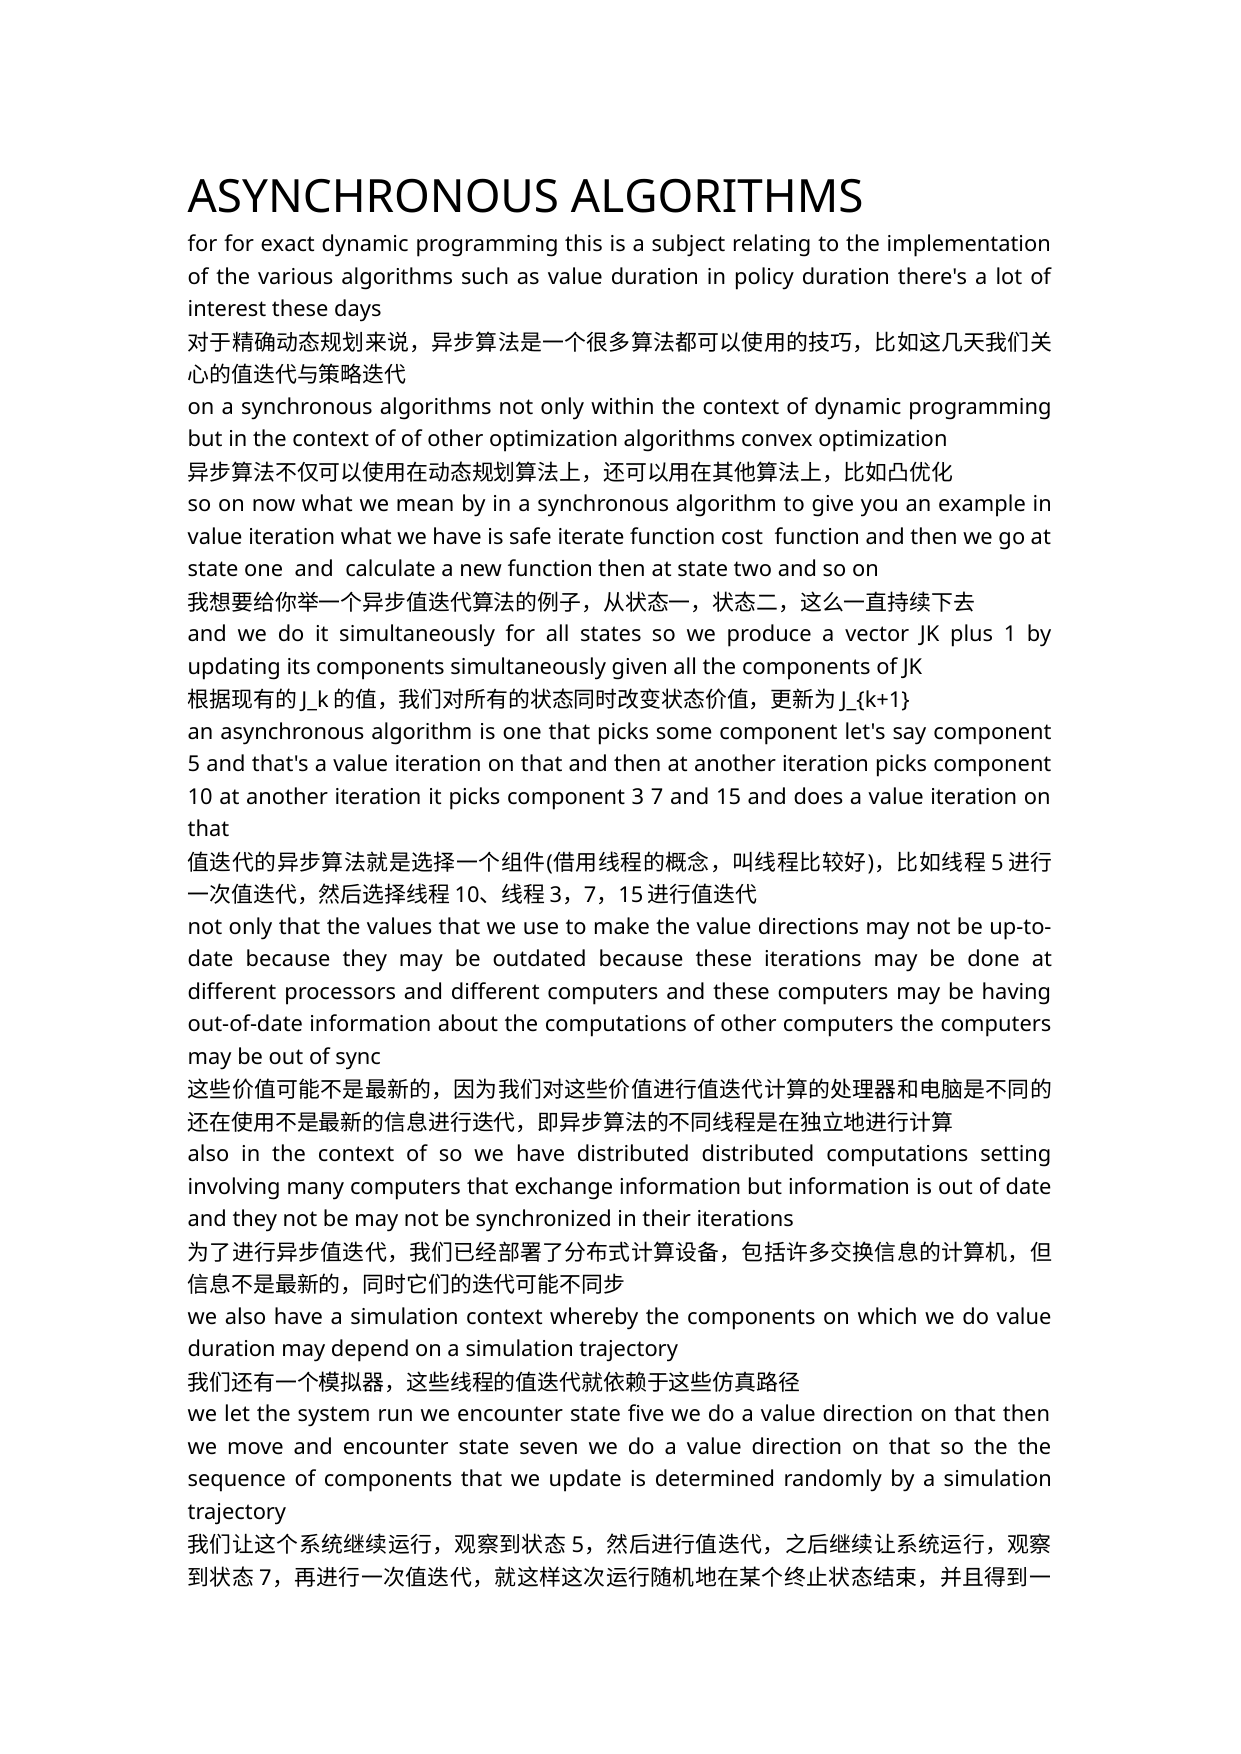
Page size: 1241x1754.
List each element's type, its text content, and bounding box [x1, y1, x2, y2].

text so on now what we mean by in a synchronous algorithm to give you an example in value iteration what we have is safe iterate function cost function and then we go at state one and calculate a new function then at state two and so on [187, 487, 1053, 584]
text 我想要给你举一个异步值迭代算法的例子，从状态一，状态二，这么一直持续下去 [187, 584, 1053, 617]
text an asynchronous algorithm is one that picks some component let's say component 5 and that's a value iteration on that and then at another iteration picks component 10 at another iteration it picks component 3 7 and 15 and does a value iteration on that [187, 714, 1053, 844]
text 我们还有一个模拟器，这些线程的值迭代就依赖于这些仿真路径 [187, 1364, 1053, 1397]
text we also have a simulation context whereby the components on which we do value duration may depend on a simulation trajectory [187, 1299, 1053, 1364]
text ASYNCHRONOUS ALGORITHMS [187, 162, 1053, 227]
text and we do it simultaneously for all states so we produce a vector JK plus 1 by updating its components simultaneously given all the components of JK [187, 617, 1053, 682]
text 值迭代的异步算法就是选择一个组件(借用线程的概念，叫线程比较好)，比如线程5进行一次值迭代，然后选择线程10、线程3，7，15进行值迭代 [187, 844, 1053, 909]
text for for exact dynamic programming this is a subject relating to the implementation of the various algorithms such as value duration in policy duration there's a lot of interest these days [187, 227, 1053, 324]
text on a synchronous algorithms not only within the context of dynamic programming but in the context of of other optimization algorithms convex optimization [187, 389, 1053, 454]
text 对于精确动态规划来说，异步算法是一个很多算法都可以使用的技巧，比如这几天我们关心的值迭代与策略迭代 [187, 324, 1053, 389]
text 根据现有的J_k的值，我们对所有的状态同时改变状态价值，更新为J_{k+1} [187, 682, 1053, 714]
text 为了进行异步值迭代，我们已经部署了分布式计算设备，包括许多交换信息的计算机，但信息不是最新的，同时它们的迭代可能不同步 [187, 1234, 1053, 1299]
text 异步算法不仅可以使用在动态规划算法上，还可以用在其他算法上，比如凸优化 [187, 454, 1053, 487]
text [187, 1527, 1053, 1592]
text not only that the values that we use to make the value directions may not be up-to-date because they may be outdated because these iterations may be done at different processors and different computers and these computers may be having out-of-date information about the computations of other computers the computers may be out of sync [187, 909, 1053, 1072]
text we let the system run we encounter state five we do a value direction on that then we move and encounter state seven we do a value direction on that so the the sequence of components that we update is determined randomly by a simulation trajectory [187, 1397, 1053, 1527]
text also in the context of so we have distributed distributed computations setting involving many computers that exchange information but information is out of date and they not be may not be synchronized in their iterations [187, 1137, 1053, 1234]
text 这些价值可能不是最新的，因为我们对这些价值进行值迭代计算的处理器和电脑是不同的，还在使用不是最新的信息进行迭代，即异步算法的不同线程是在独立地进行计算 [187, 1072, 1053, 1137]
